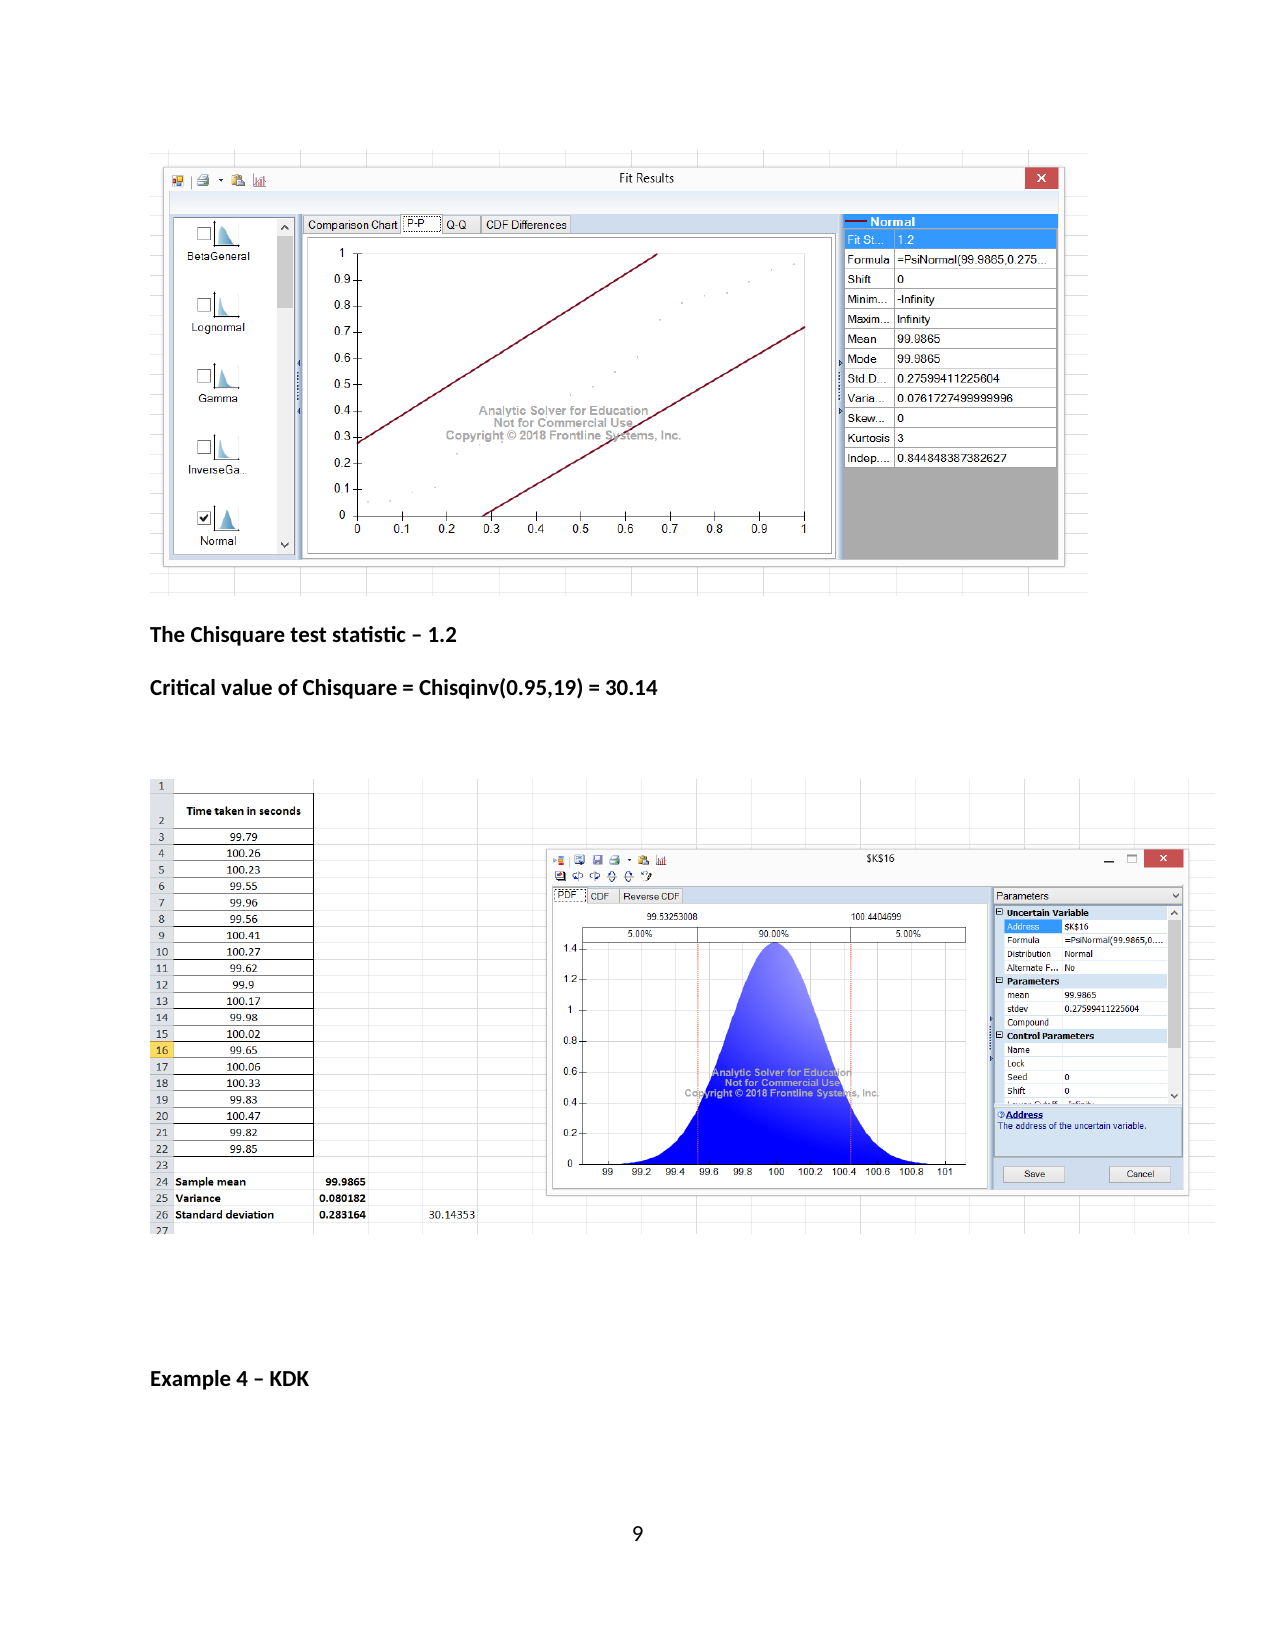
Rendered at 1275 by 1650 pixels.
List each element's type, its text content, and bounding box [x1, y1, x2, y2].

text Example 4 – KDK [150, 1364, 1125, 1392]
text The Chisquare test statistic – 1.2 [150, 621, 1125, 648]
picture [150, 779, 1215, 1234]
picture [150, 150, 1088, 596]
text Critical value of Chisquare = Chisqinv(0.95,19) = 30.14 [150, 673, 1125, 702]
